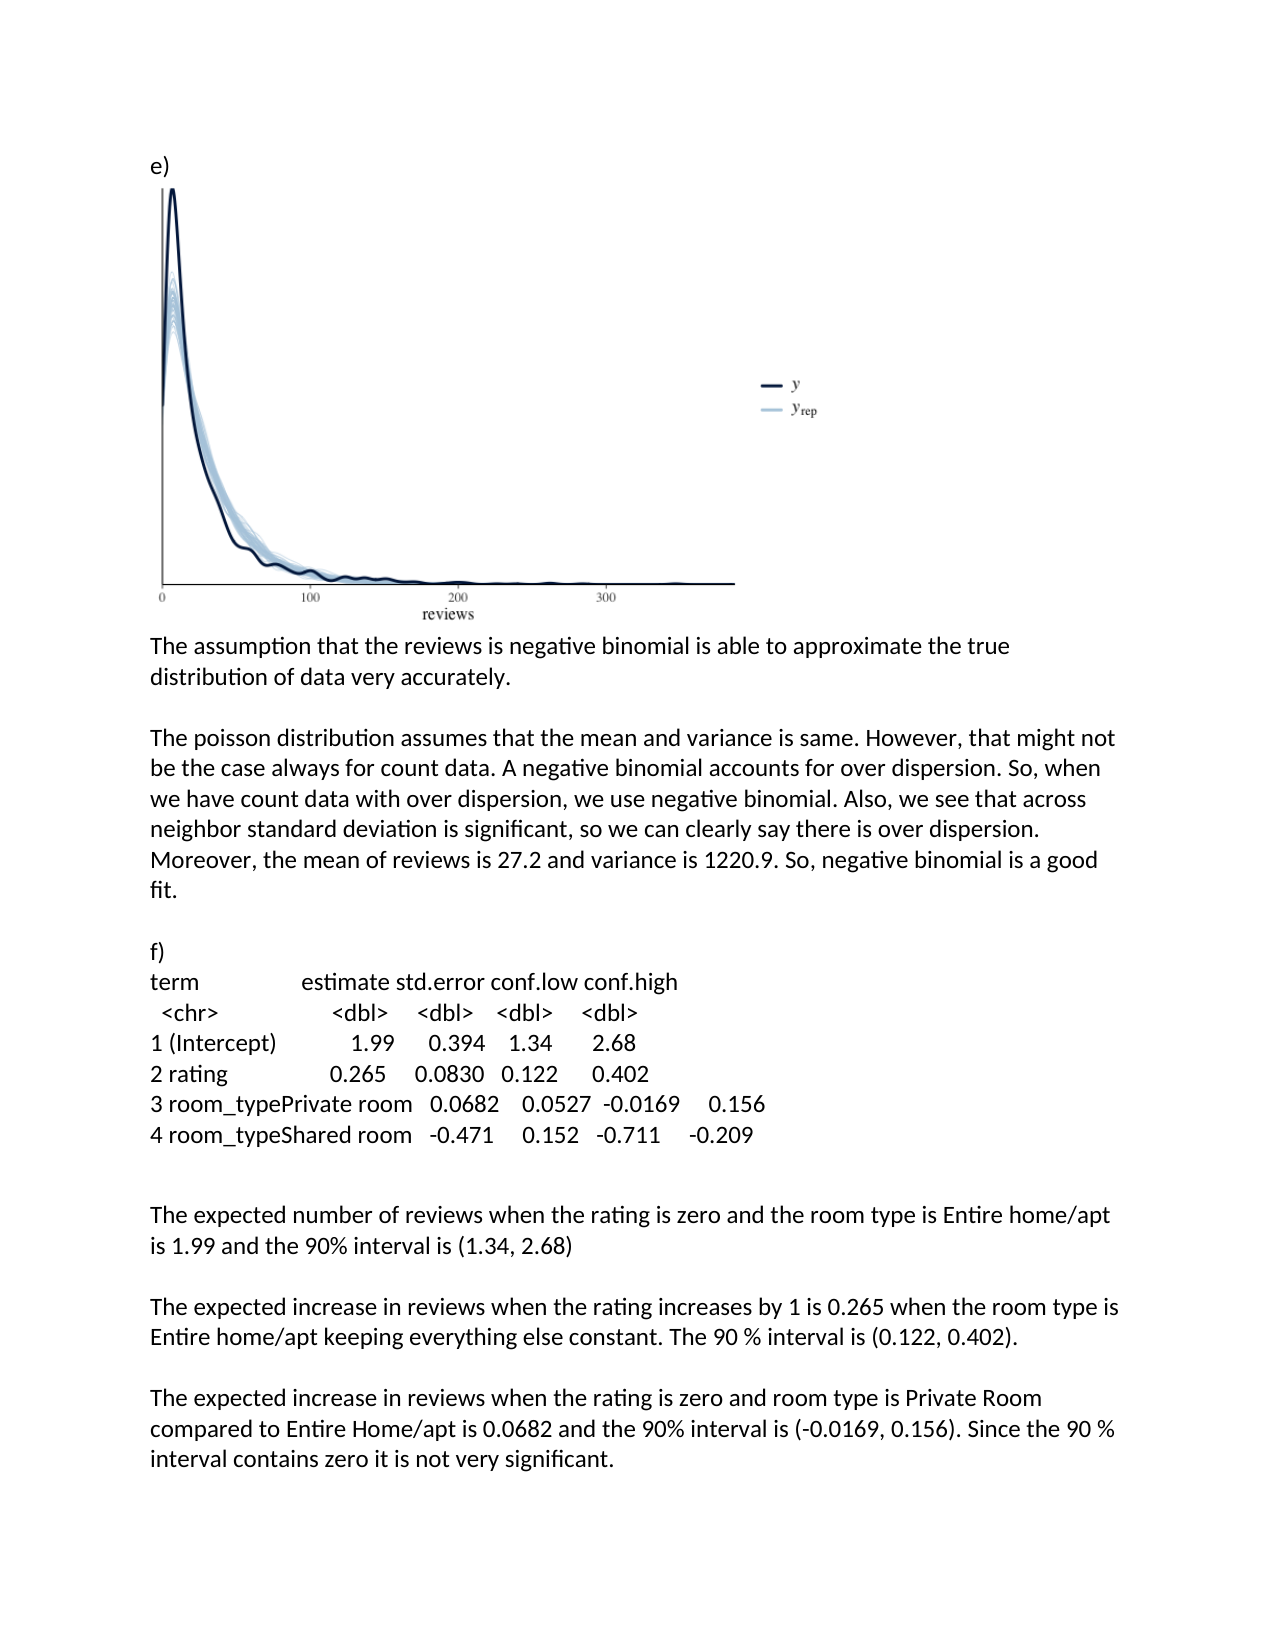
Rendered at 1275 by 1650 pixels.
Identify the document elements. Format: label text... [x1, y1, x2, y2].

picture [150, 180, 834, 631]
text term estimate std.error conf.low conf.high [150, 966, 1125, 997]
text The poisson distribution assumes that the mean and variance is same. However, that might not be the case always for count data. A negative binomial accounts for over dispersion. So, when we have count data with over dispersion, we use negative binomial. Also, we see that across neighbor standard deviation is significant, so we can clearly say there is over dispersion. Moreover, the mean of reviews is 27.2 and variance is 1220.9. So, negative binomial is a good fit. [150, 722, 1125, 905]
text <chr> <dbl> <dbl> <dbl> <dbl> [150, 997, 1125, 1027]
text 4 room_typeShared room -0.471 0.152 -0.711 -0.209 [150, 1119, 1125, 1149]
text The expected number of reviews when the rating is zero and the room type is Entire home/apt is 1.99 and the 90% interval is (1.34, 2.68) [150, 1199, 1125, 1261]
text The expected increase in reviews when the rating is zero and room type is Private Room compared to Entire Home/apt is 0.0682 and the 90% interval is (-0.0169, 0.156). Since the 90 % interval contains zero it is not very significant. [150, 1383, 1125, 1474]
text 1 (Intercept) 1.99 0.394 1.34 2.68 [150, 1027, 1125, 1058]
text e) [150, 150, 1125, 181]
text The expected increase in reviews when the rating increases by 1 is 0.265 when the room type is Entire home/apt keeping everything else constant. The 90 % interval is (0.122, 0.402). [150, 1291, 1125, 1352]
text f) [150, 936, 1125, 966]
text 3 room_typePrivate room 0.0682 0.0527 -0.0169 0.156 [150, 1088, 1125, 1119]
text The assumption that the reviews is negative binomial is able to approximate the true distribution of data very accurately. [150, 631, 1125, 692]
text 2 rating 0.265 0.0830 0.122 0.402 [150, 1058, 1125, 1088]
